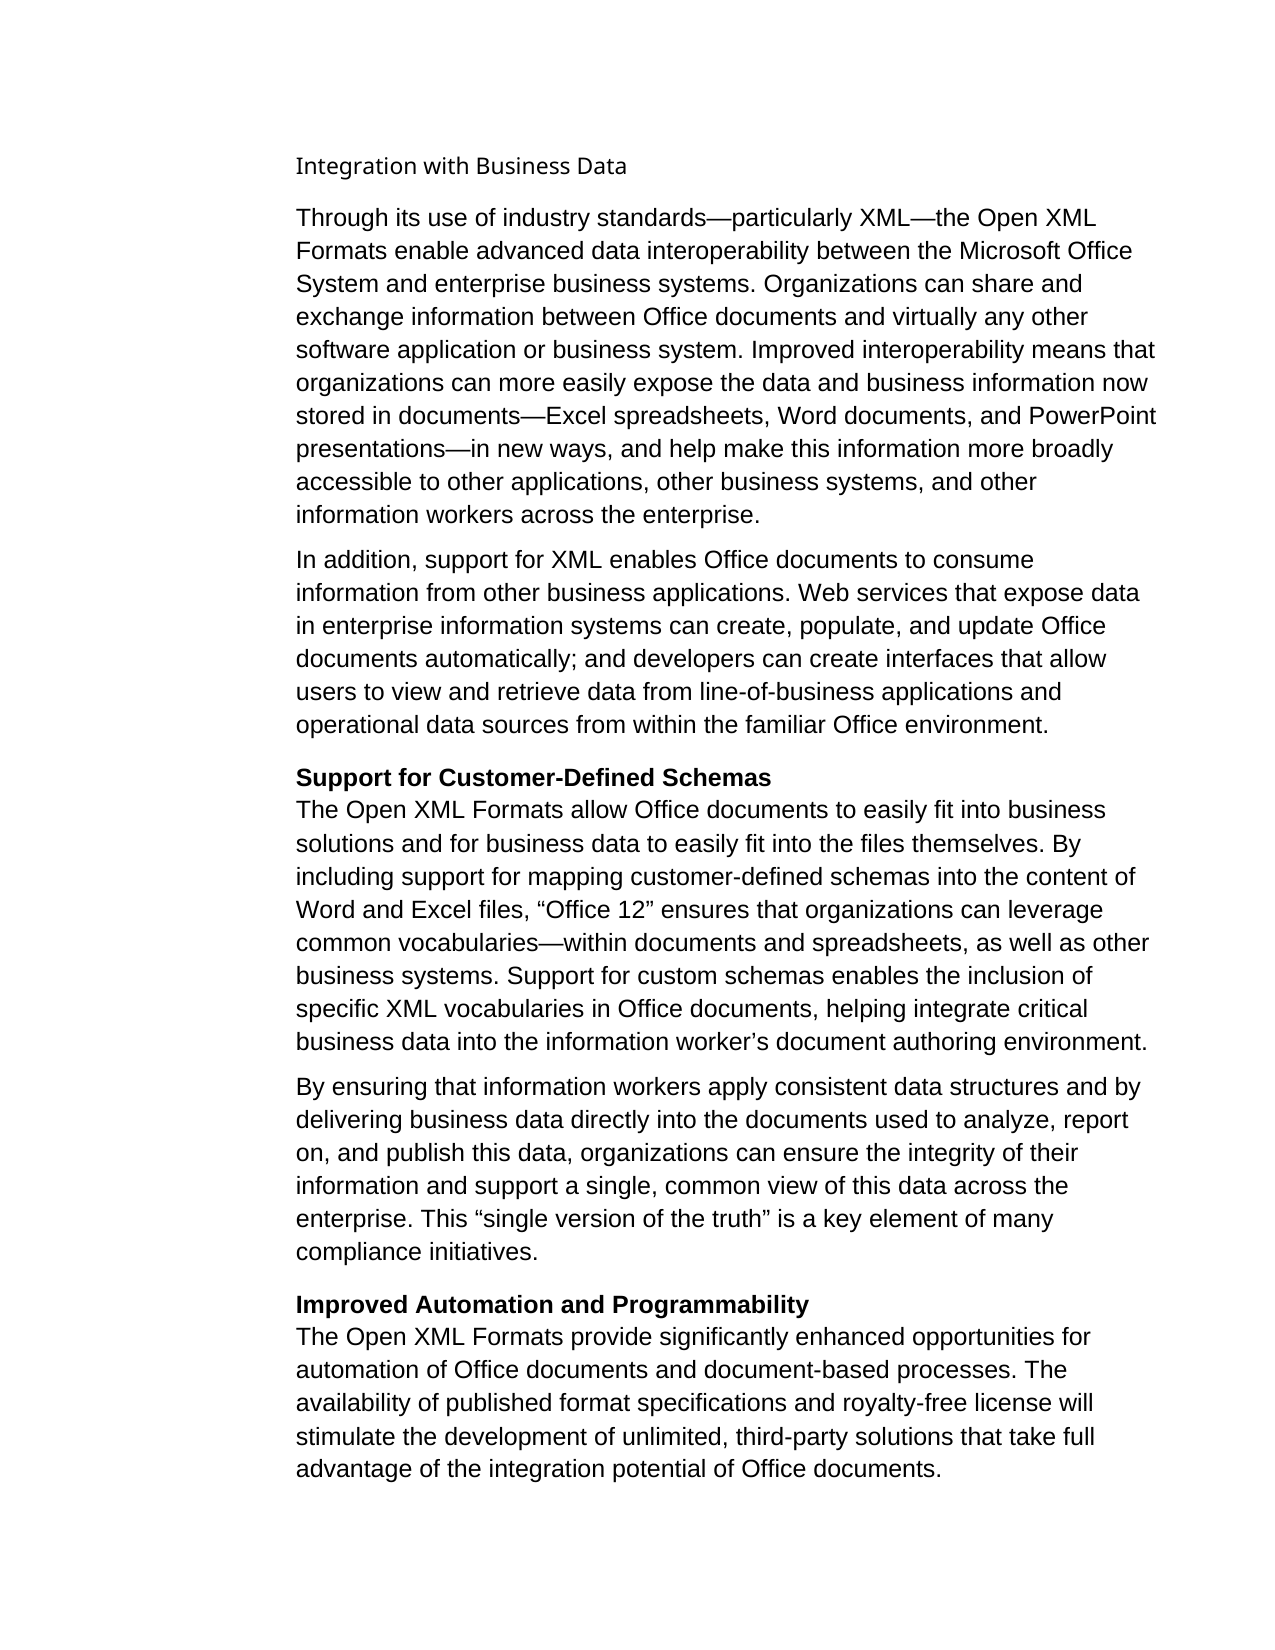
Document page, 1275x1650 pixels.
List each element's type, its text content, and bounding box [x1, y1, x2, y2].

subtitle Integration with Business Data [296, 150, 1162, 181]
text The Open XML Formats allow Office documents to easily fit into business solutions and for business data to easily fit into the files themselves. By including support for mapping customer-defined schemas into the content of Word and Excel files, “Office 12” ensures that organizations can leverage common vocabularies—within documents and spreadsheets, as well as other business systems. Support for custom schemas enables the inclusion of specific XML vocabularies in Office documents, helping integrate critical business data into the information worker’s document authoring environment. [296, 796, 1162, 1055]
subtitle Improved Automation and Programmability [296, 1295, 1162, 1318]
text Through its use of industry standards—particularly XML—the Open XML Formats enable advanced data interoperability between the Microsoft Office System and enterprise business systems. Organizations can share and exchange information between Office documents and virtually any other software application or business system. Improved interoperability means that organizations can more easily expose the data and business information now stored in documents—Excel spreadsheets, Word documents, and PowerPoint presentations—in new ways, and help make this information more broadly accessible to other applications, other business systems, and other information workers across the enterprise. [296, 203, 1162, 528]
text The Open XML Formats provide significantly enhanced opportunities for automation of Office documents and document-based processes. The availability of published format specifications and royalty-free license will stimulate the development of unlimited, third-party solutions that take full advantage of the integration potential of Office documents. [296, 1322, 1162, 1483]
text By ensuring that information workers apply consistent data structures and by delivering business data directly into the documents used to analyze, report on, and publish this data, organizations can ensure the integrity of their information and support a single, common view of this data across the enterprise. This “single version of the truth” is a key element of many compliance initiatives. [296, 1072, 1162, 1266]
subtitle Support for Customer-Defined Schemas [296, 768, 1162, 791]
text In addition, support for XML enables Office documents to consume information from other business applications. Web services that expose data in enterprise information systems can create, populate, and update Office documents automatically; and developers can create interfaces that allow users to view and retrieve data from line-of-business applications and operational data sources from within the familiar Office environment. [296, 545, 1162, 739]
